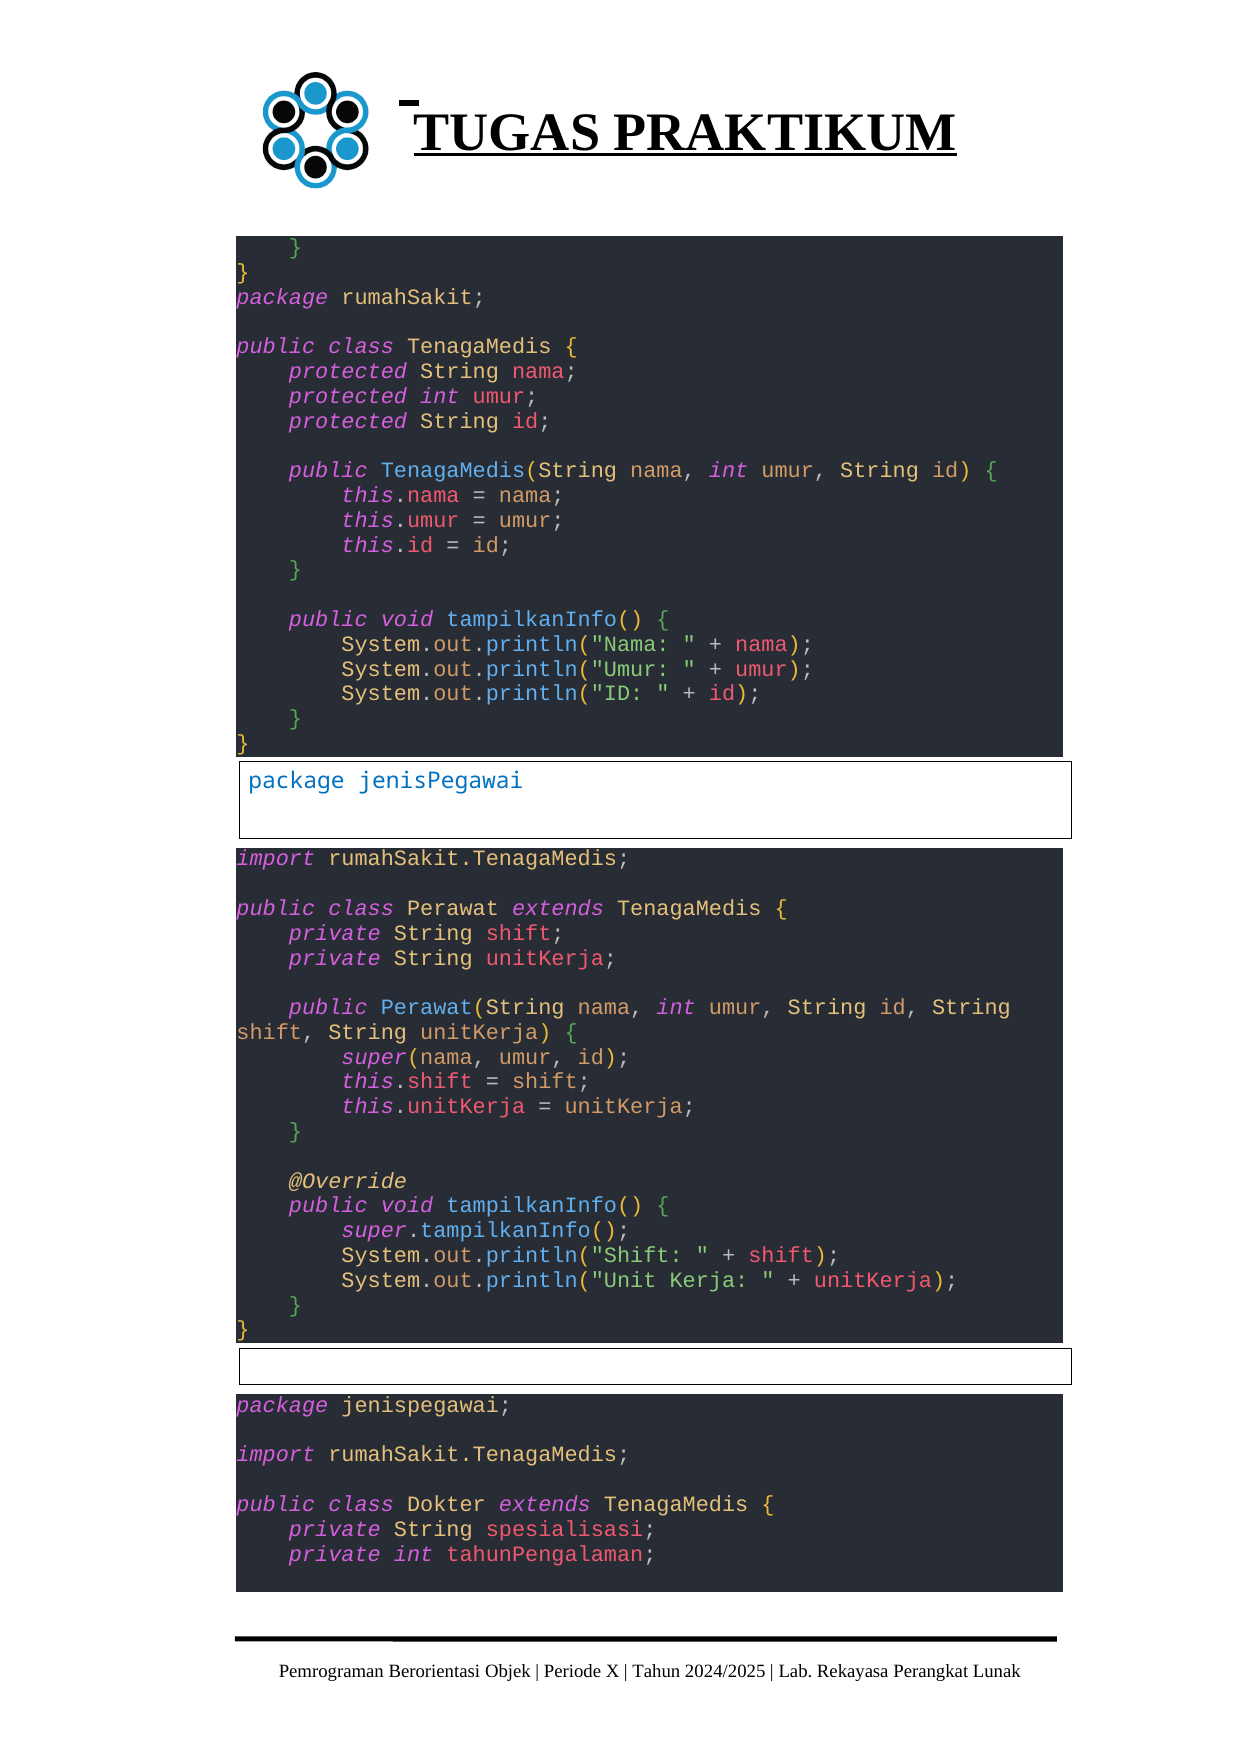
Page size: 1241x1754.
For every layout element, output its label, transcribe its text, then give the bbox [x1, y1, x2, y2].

picture [257, 72, 374, 189]
text import rumahSakit.TenagaMedis; public class Perawat extends TenagaMedis { private String shift; private String unitKerja; public Perawat(String nama, int umur, String id, String shift, String unitKerja) { super(nama, umur, id); this.shift = shift; this.unitKerja = unitKerja; } @Override public void tampilkanInfo() { super.tampilkanInfo(); System.out.println("Shift: " + shift); System.out.println("Unit Kerja: " + unitKerja); } } [236, 848, 1063, 1343]
text package rumahSakit; public class TenagaMedis { protected String nama; protected int umur; protected String id; public TenagaMedis(String nama, int umur, String id) { this.nama = nama; this.umur = umur; this.id = id; } public void tampilkanInfo() { System.out.println("Nama: " + nama); System.out.println("Umur: " + umur); System.out.println("ID: " + id); } } [236, 286, 1063, 757]
text package jenisPegawai [240, 762, 1071, 796]
